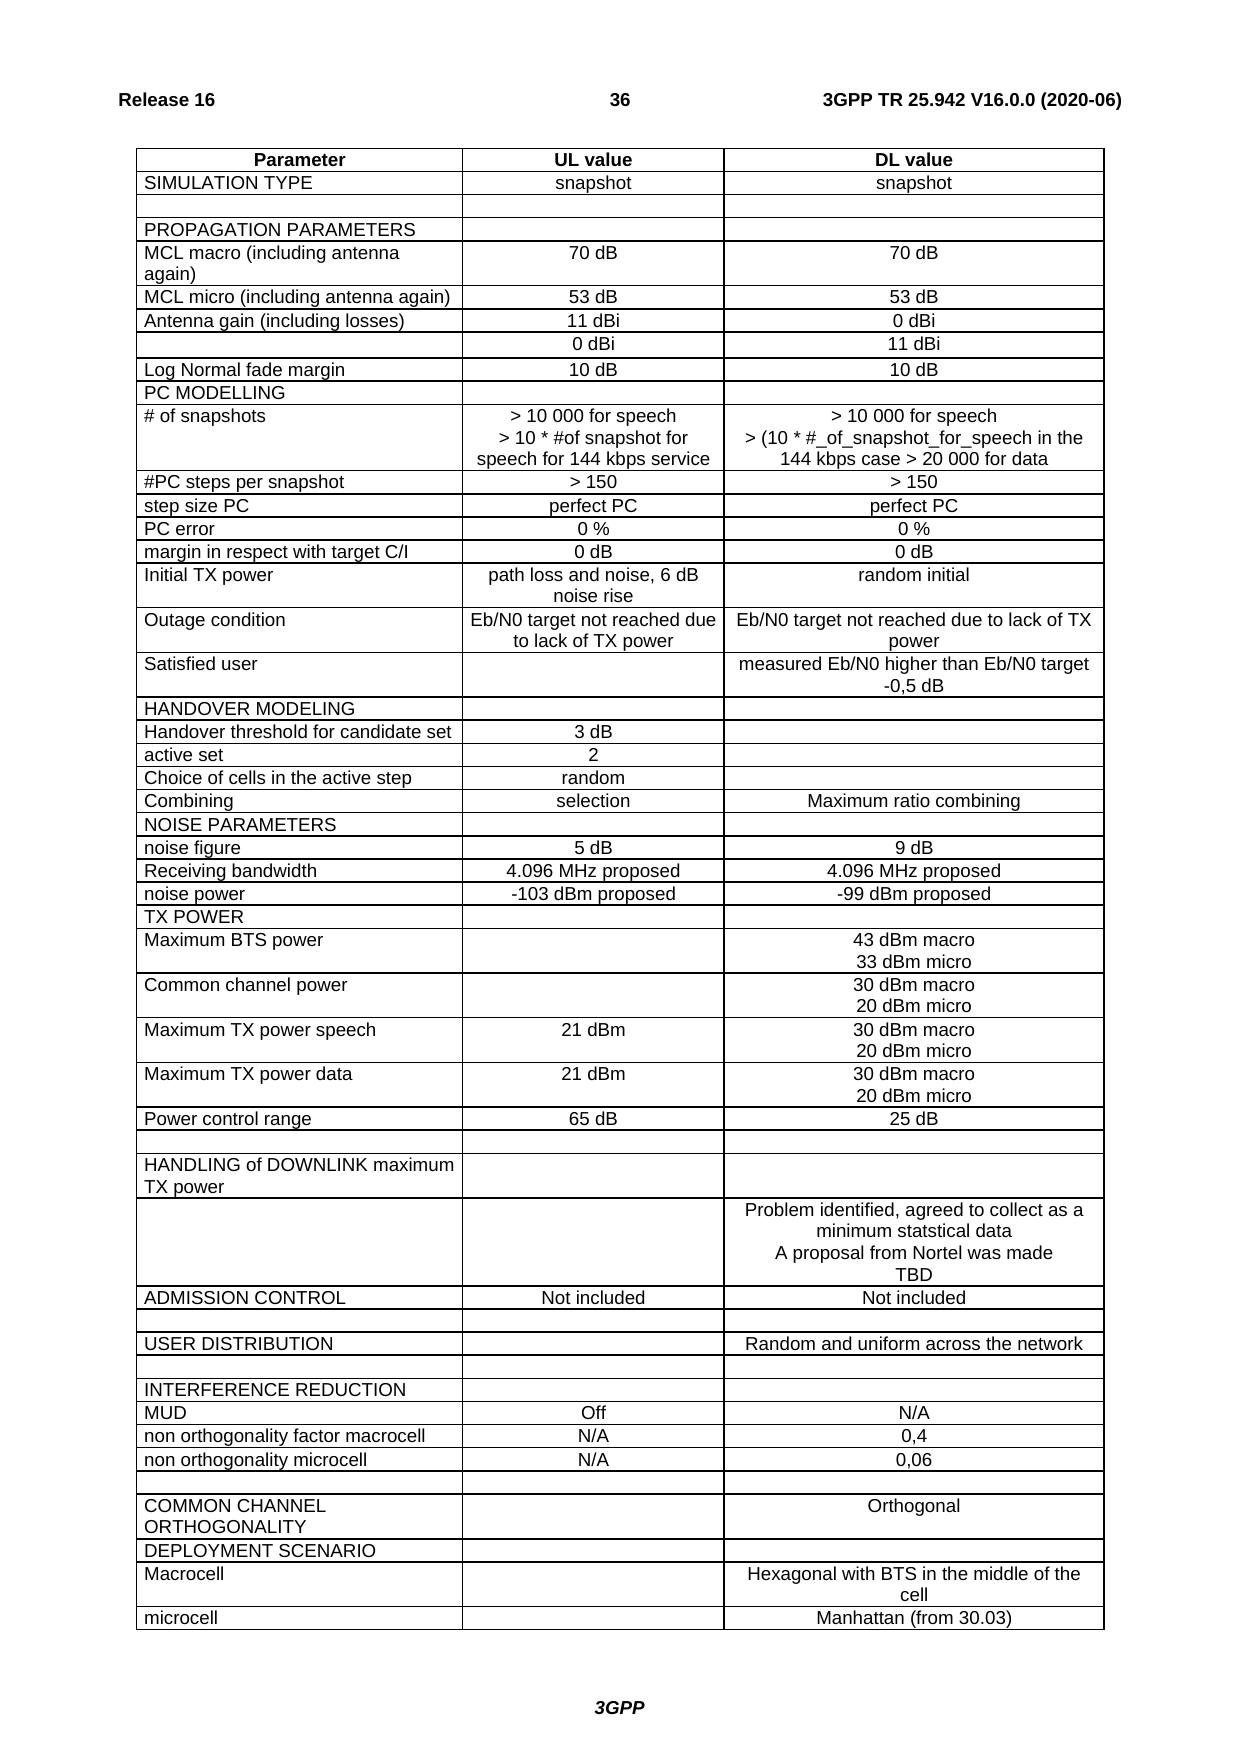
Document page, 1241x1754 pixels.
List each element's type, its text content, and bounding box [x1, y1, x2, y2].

table_cell > 150 [463, 471, 723, 493]
table_header UL value [463, 149, 723, 171]
table_cell perfect PC [725, 495, 1103, 516]
table_cell 0 dB [725, 541, 1103, 562]
table_cell 70 dB [463, 242, 723, 285]
table_cell [725, 744, 1103, 766]
table_cell 21 dBm [463, 1018, 723, 1062]
table_cell N/A [463, 1425, 723, 1447]
table_cell perfect PC [463, 495, 723, 516]
table_cell [137, 1199, 462, 1285]
table_cell HANDLING of DOWNLINK maximum TX power [137, 1154, 462, 1197]
table_cell > 10 000 for speech > 10 * #of snapshot for speech for 144 kbps service [463, 405, 723, 470]
table_cell [725, 1540, 1103, 1561]
table_cell MUD [137, 1402, 462, 1424]
table_cell Eb/N0 target not reached due to lack of TX power [725, 608, 1103, 652]
table_cell [725, 1356, 1103, 1377]
table_cell [463, 1607, 723, 1629]
table_cell [463, 906, 723, 927]
table_cell [463, 1310, 723, 1331]
table_cell 11 dBi [725, 333, 1103, 357]
table_cell [725, 721, 1103, 742]
table_cell [725, 1154, 1103, 1197]
table_cell Maximum ratio combining [725, 790, 1103, 812]
table_cell [725, 382, 1103, 403]
table_cell Choice of cells in the active step [137, 767, 462, 789]
table_cell 3 dB [463, 721, 723, 742]
table_cell random [463, 767, 723, 789]
table_cell Power control range [137, 1108, 462, 1129]
table_cell 30 dBm macro 20 dBm micro [725, 974, 1103, 1017]
table_cell Maximum BTS power [137, 929, 462, 972]
table_cell MCL macro (including antenna again) [137, 242, 462, 285]
table_cell measured Eb/N0 higher than Eb/N0 target -0,5 dB [725, 653, 1103, 696]
table_cell Problem identified, agreed to collect as a minimum statstical data A proposal from Nortel was made TBD [725, 1199, 1103, 1285]
table_cell 5 dB [463, 837, 723, 858]
table_cell 30 dBm macro 20 dBm micro [725, 1018, 1103, 1062]
table_cell 65 dB [463, 1108, 723, 1129]
table_cell INTERFERENCE REDUCTION [137, 1379, 462, 1401]
table_cell [725, 195, 1103, 217]
table_cell > 150 [725, 471, 1103, 493]
table_cell Satisfied user [137, 653, 462, 696]
table_cell # of snapshots [137, 405, 462, 470]
table_cell [463, 1540, 723, 1561]
table_cell USER DISTRIBUTION [137, 1333, 462, 1354]
table_cell PC error [137, 518, 462, 539]
table_cell non orthogonality factor macrocell [137, 1425, 462, 1447]
table_cell 0 % [463, 518, 723, 539]
table_cell [463, 698, 723, 719]
table_cell 4.096 MHz proposed [725, 860, 1103, 881]
table_cell [463, 653, 723, 696]
table_cell -103 dBm proposed [463, 883, 723, 904]
table_cell [137, 1472, 462, 1493]
table_cell 0 dBi [463, 333, 723, 357]
table_cell NOISE PARAMETERS [137, 813, 462, 835]
table_cell TX POWER [137, 906, 462, 927]
table_cell [463, 195, 723, 217]
table_cell 10 dB [725, 359, 1103, 380]
table_cell Common channel power [137, 974, 462, 1017]
table_cell 0,06 [725, 1448, 1103, 1470]
table_cell Eb/N0 target not reached due to lack of TX power [463, 608, 723, 652]
table_cell Hexagonal with BTS in the middle of the cell [725, 1563, 1103, 1606]
table_cell PROPAGATION PARAMETERS [137, 218, 462, 240]
table_cell 70 dB [725, 242, 1103, 285]
table_cell selection [463, 790, 723, 812]
table_cell [463, 1379, 723, 1401]
table_cell 2 [463, 744, 723, 766]
table_cell -99 dBm proposed [725, 883, 1103, 904]
table_cell snapshot [725, 172, 1103, 194]
table_cell 4.096 MHz proposed [463, 860, 723, 881]
table_header DL value [725, 149, 1103, 171]
table_cell N/A [463, 1448, 723, 1470]
table_cell Random and uniform across the network [725, 1333, 1103, 1354]
table_cell 0,4 [725, 1425, 1103, 1447]
table_cell [725, 1310, 1103, 1331]
table_cell [463, 1333, 723, 1354]
table_cell [463, 929, 723, 972]
table_cell N/A [725, 1402, 1103, 1424]
table_cell Not included [725, 1287, 1103, 1308]
table_cell 43 dBm macro 33 dBm micro [725, 929, 1103, 972]
table_cell [137, 195, 462, 217]
table_cell PC MODELLING [137, 382, 462, 403]
table_cell ADMISSION CONTROL [137, 1287, 462, 1308]
table_cell > 10 000 for speech > (10 * #_of_snapshot_for_speech in the 144 kbps case > 20 000 for data [725, 405, 1103, 470]
table_cell 0 dB [463, 541, 723, 562]
table_cell [463, 218, 723, 240]
table_cell Off [463, 1402, 723, 1424]
table_cell [463, 1356, 723, 1377]
table_cell [137, 333, 462, 357]
table_cell step size PC [137, 495, 462, 516]
table_cell Receiving bandwidth [137, 860, 462, 881]
table_cell [463, 382, 723, 403]
table_cell [137, 1310, 462, 1331]
table_cell microcell [137, 1607, 462, 1629]
table_cell 53 dB [463, 286, 723, 308]
table_cell Orthogonal [725, 1495, 1103, 1538]
table_cell HANDOVER MODELING [137, 698, 462, 719]
table_cell 0 dBi [725, 310, 1103, 331]
table_cell Outage condition [137, 608, 462, 652]
table_cell path loss and noise, 6 dB noise rise [463, 564, 723, 607]
table_cell Maximum TX power data [137, 1063, 462, 1106]
table_cell SIMULATION TYPE [137, 172, 462, 194]
table_cell [463, 1154, 723, 1197]
table_cell active set [137, 744, 462, 766]
table_cell 25 dB [725, 1108, 1103, 1129]
table_cell [725, 1131, 1103, 1152]
table_cell #PC steps per snapshot [137, 471, 462, 493]
table_cell COMMON CHANNEL ORTHOGONALITY [137, 1495, 462, 1538]
table_cell 10 dB [463, 359, 723, 380]
table_cell Combining [137, 790, 462, 812]
table_cell Initial TX power [137, 564, 462, 607]
table_cell [463, 1495, 723, 1538]
table_cell noise figure [137, 837, 462, 858]
table_cell Log Normal fade margin [137, 359, 462, 380]
table_cell Not included [463, 1287, 723, 1308]
table_cell 11 dBi [463, 310, 723, 331]
table_cell [463, 974, 723, 1017]
table_cell Antenna gain (including losses) [137, 310, 462, 331]
table_cell MCL micro (including antenna again) [137, 286, 462, 308]
table_cell [137, 1356, 462, 1377]
table_cell Handover threshold for candidate set [137, 721, 462, 742]
table_cell DEPLOYMENT SCENARIO [137, 1540, 462, 1561]
table_cell non orthogonality microcell [137, 1448, 462, 1470]
table_cell margin in respect with target C/I [137, 541, 462, 562]
table_cell 9 dB [725, 837, 1103, 858]
table_header Parameter [137, 149, 462, 171]
table_cell Manhattan (from 30.03) [725, 1607, 1103, 1629]
table_cell [725, 698, 1103, 719]
table_cell [725, 1472, 1103, 1493]
table_cell snapshot [463, 172, 723, 194]
table_cell 53 dB [725, 286, 1103, 308]
table_cell [725, 813, 1103, 835]
table_cell 30 dBm macro 20 dBm micro [725, 1063, 1103, 1106]
table_cell random initial [725, 564, 1103, 607]
table_cell [463, 1199, 723, 1285]
table_cell [463, 1131, 723, 1152]
table_cell 21 dBm [463, 1063, 723, 1106]
table_cell [725, 218, 1103, 240]
table_cell 0 % [725, 518, 1103, 539]
table_cell [137, 1131, 462, 1152]
table_cell [463, 1563, 723, 1606]
table_cell [463, 1472, 723, 1493]
table_cell noise power [137, 883, 462, 904]
table_cell [725, 906, 1103, 927]
table_cell [725, 1379, 1103, 1401]
table_cell [463, 813, 723, 835]
table_cell Maximum TX power speech [137, 1018, 462, 1062]
table_cell Macrocell [137, 1563, 462, 1606]
table_cell [725, 767, 1103, 789]
